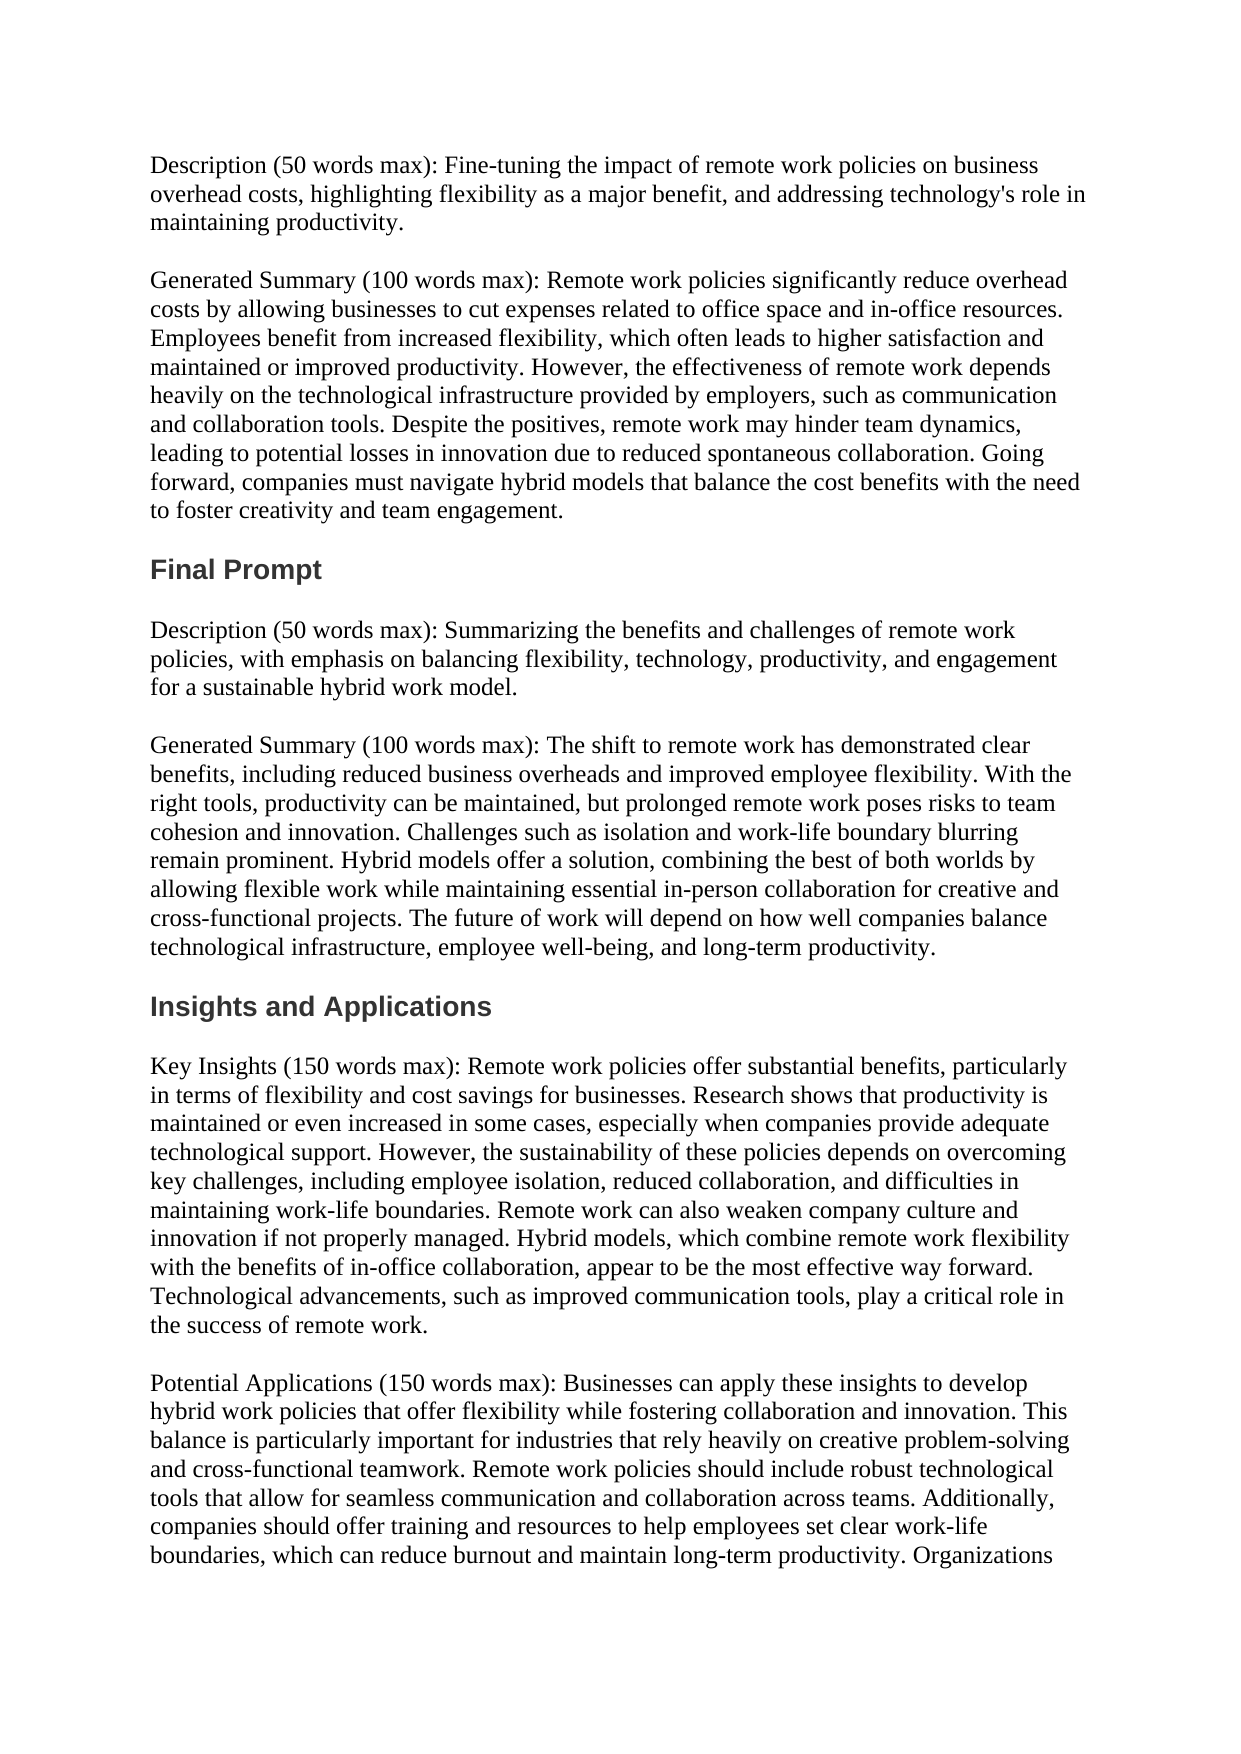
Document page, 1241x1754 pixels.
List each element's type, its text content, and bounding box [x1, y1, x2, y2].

text Description (50 words max): Fine-tuning the impact of remote work policies on business overhead costs, highlighting flexibility as a major benefit, and addressing technology's role in maintaining productivity. [150, 150, 1090, 236]
subtitle Final Prompt [150, 553, 1090, 586]
text Generated Summary (100 words max): Remote work policies significantly reduce overhead costs by allowing businesses to cut expenses related to office space and in-office resources. Employees benefit from increased flexibility, which often leads to higher satisfaction and maintained or improved productivity. However, the effectiveness of remote work depends heavily on the technological infrastructure provided by employers, such as communication and collaboration tools. Despite the positives, remote work may hinder team dynamics, leading to potential losses in innovation due to reduced spontaneous collaboration. Going forward, companies must navigate hybrid models that balance the cost benefits with the need to foster creativity and team engagement. [150, 265, 1090, 524]
text Description (50 words max): Summarizing the benefits and challenges of remote work policies, with emphasis on balancing flexibility, technology, productivity, and engagement for a sustainable hybrid work model. [150, 615, 1090, 701]
text Generated Summary (100 words max): The shift to remote work has demonstrated clear benefits, including reduced business overheads and improved employee flexibility. With the right tools, productivity can be maintained, but prolonged remote work poses risks to team cohesion and innovation. Challenges such as isolation and work-life boundary blurring remain prominent. Hybrid models offer a solution, combining the best of both worlds by allowing flexible work while maintaining essential in-person collaboration for creative and cross-functional projects. The future of work will depend on how well companies balance technological infrastructure, employee well-being, and long-term productivity. [150, 730, 1090, 960]
text Key Insights (150 words max): Remote work policies offer substantial benefits, particularly in terms of flexibility and cost savings for businesses. Research shows that productivity is maintained or even increased in some cases, especially when companies provide adequate technological support. However, the sustainability of these policies depends on overcoming key challenges, including employee isolation, reduced collaboration, and difficulties in maintaining work-life boundaries. Remote work can also weaken company culture and innovation if not properly managed. Hybrid models, which combine remote work flexibility with the benefits of in-office collaboration, appear to be the most effective way forward. Technological advancements, such as improved communication tools, play a critical role in the success of remote work. [150, 1051, 1090, 1338]
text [150, 1368, 1090, 1569]
subtitle Insights and Applications [150, 989, 1090, 1022]
